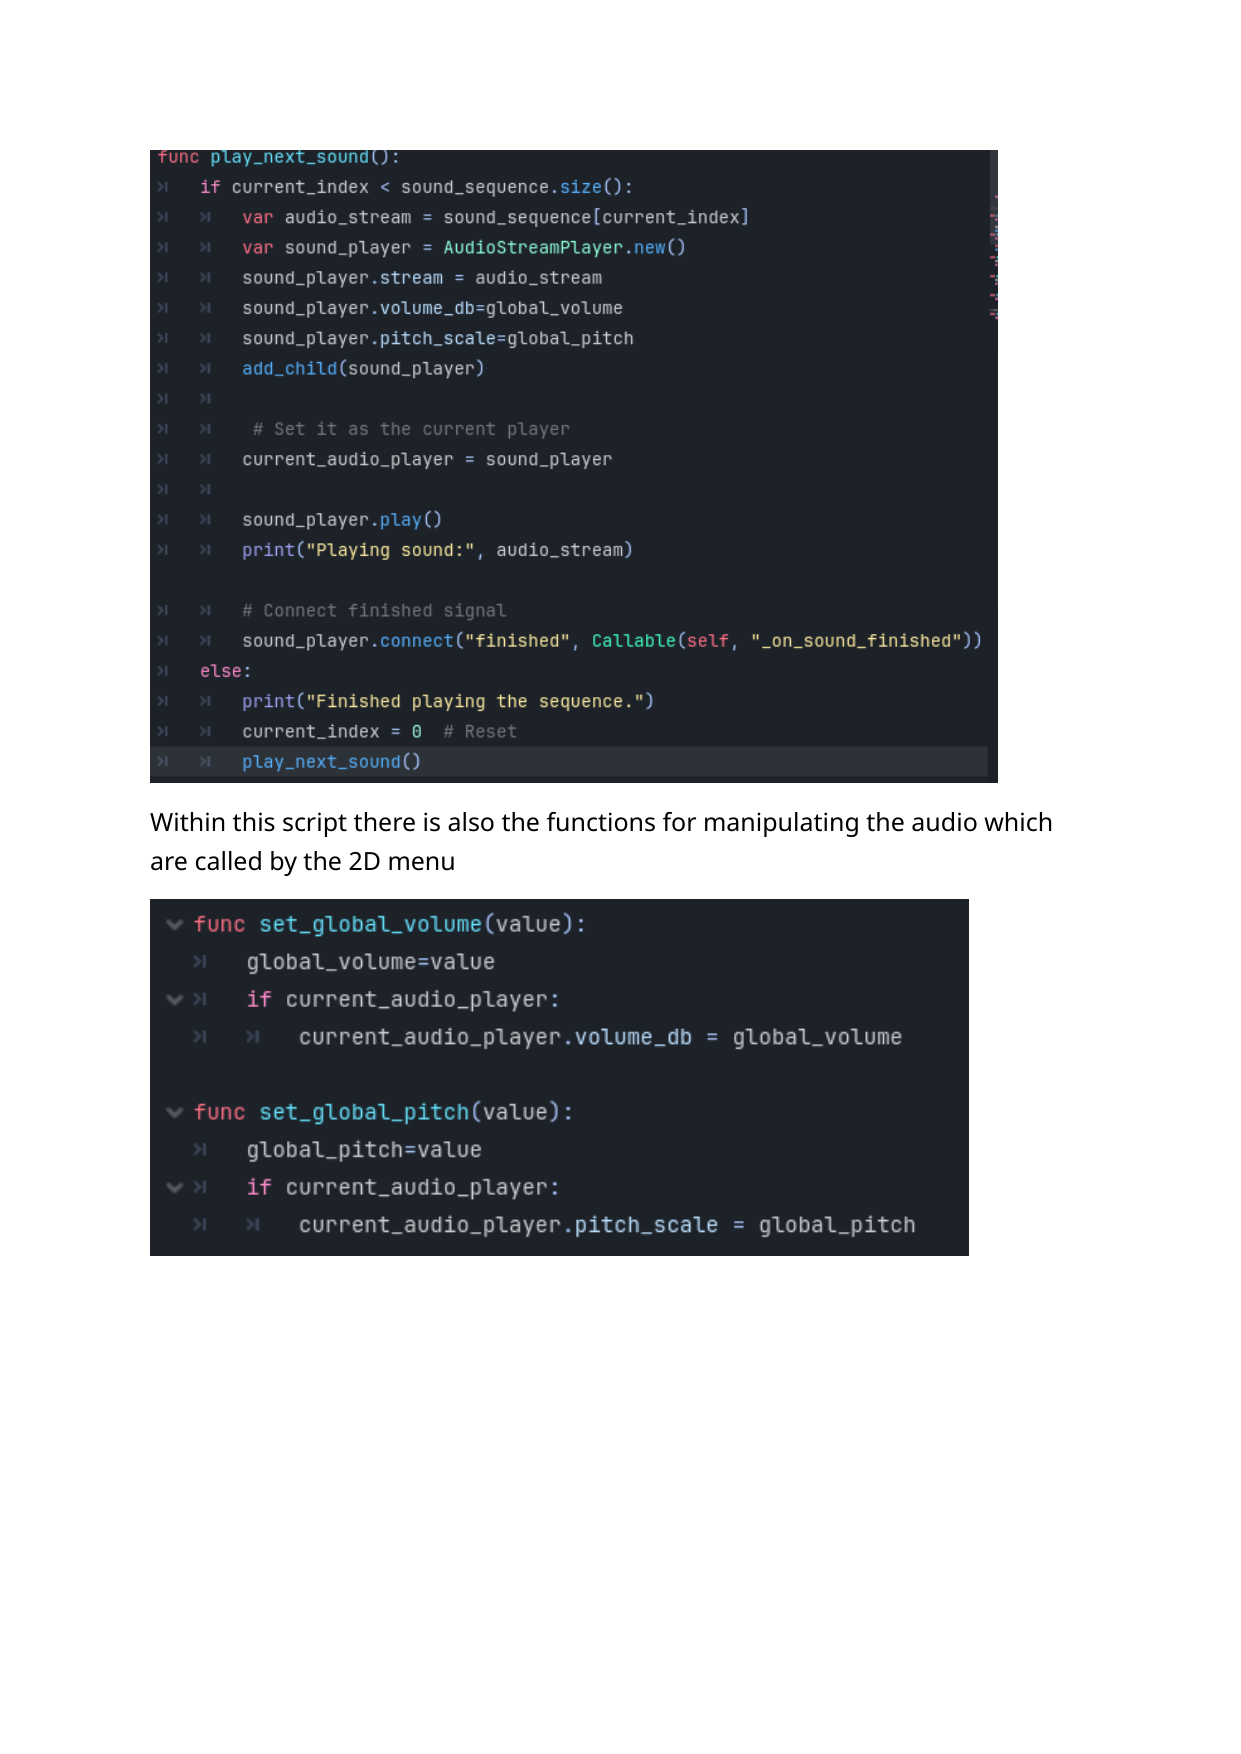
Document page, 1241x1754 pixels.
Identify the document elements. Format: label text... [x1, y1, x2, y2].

text Within this script there is also the functions for manipulating the audio which are called by the 2D menu [150, 804, 1090, 878]
picture [150, 899, 969, 1256]
picture [150, 150, 998, 783]
